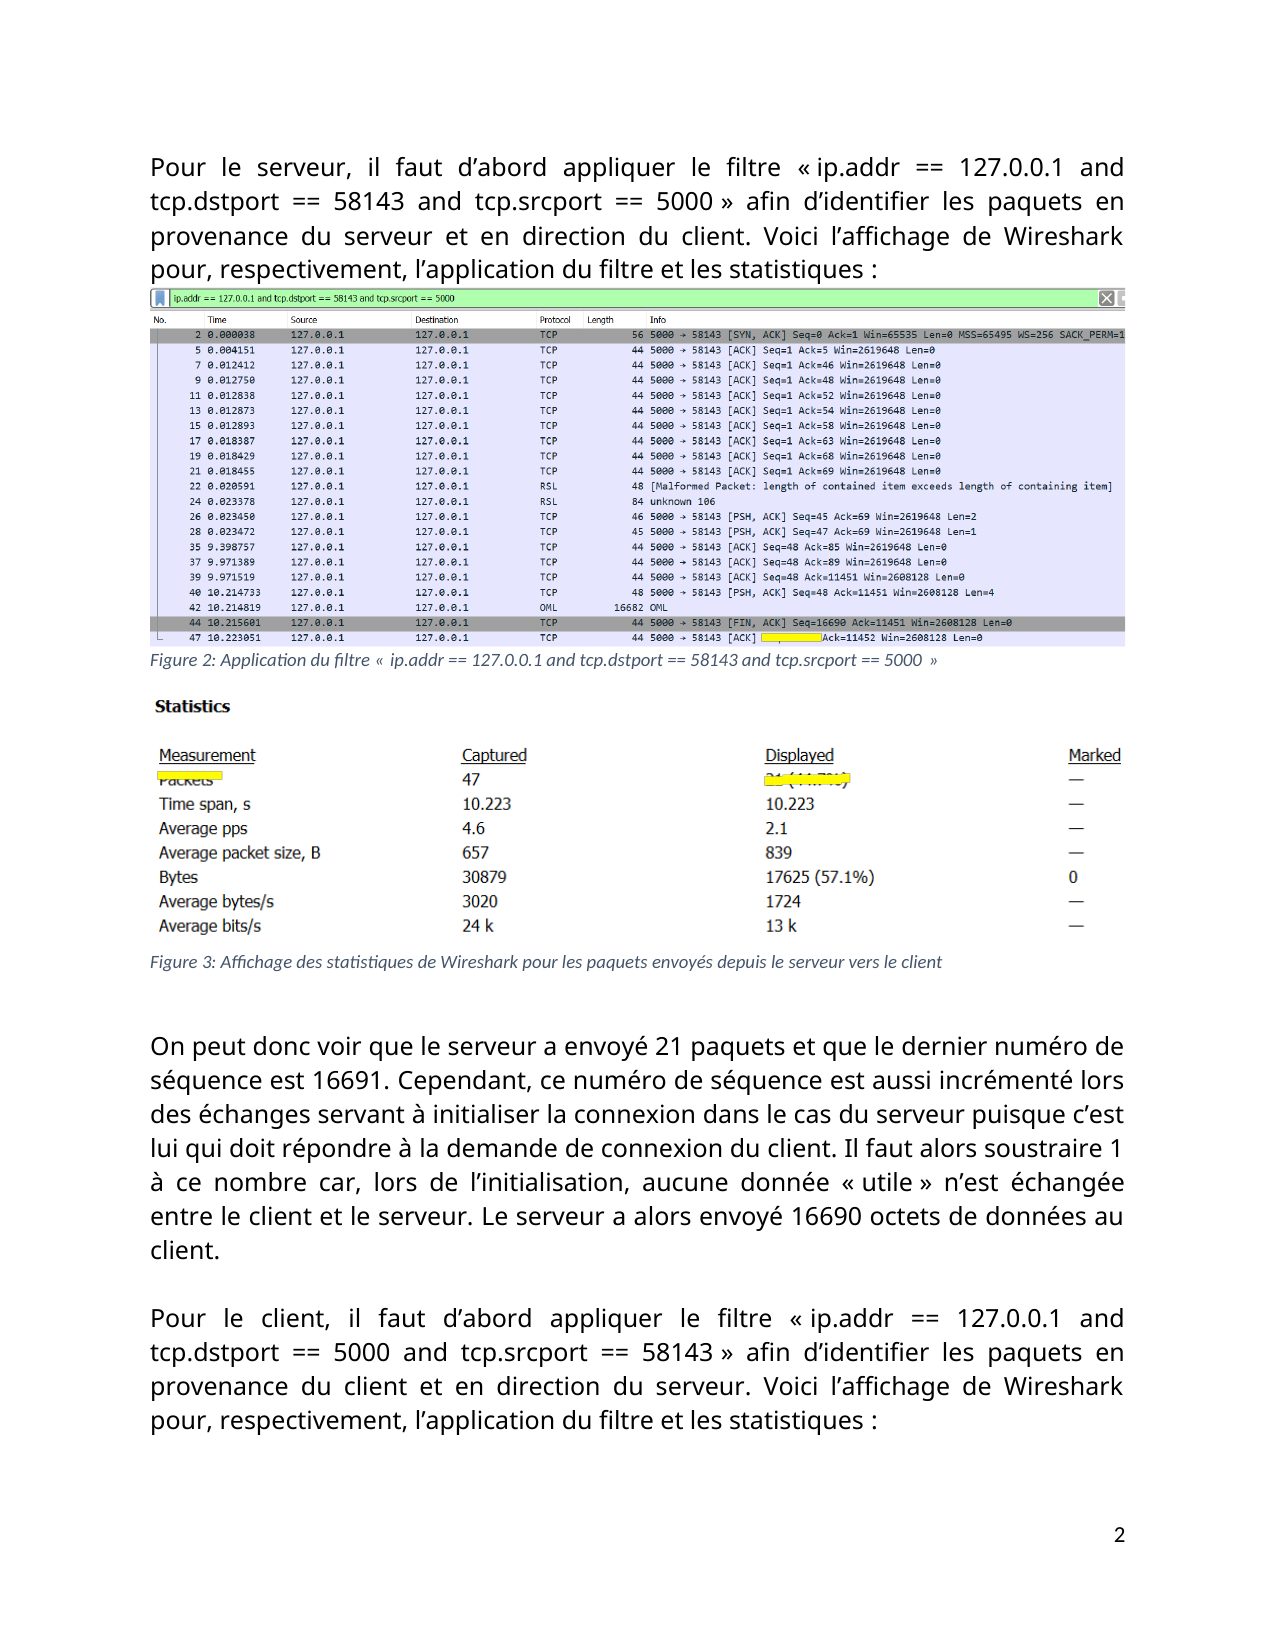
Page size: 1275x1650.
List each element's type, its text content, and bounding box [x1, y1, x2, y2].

text Pour le client, il faut d’abord appliquer le filtre « ip.addr == 127.0.0.1 and tcp.dstport == 5000 and tcp.srcport == 58143 » afin d’identifier les paquets en provenance du client et en direction du serveur. Voici l’affichage de Wireshark pour, respectivement, l’application du filtre et les statistiques : [150, 1301, 1125, 1437]
picture [150, 691, 1125, 951]
picture [150, 286, 1125, 648]
text On peut donc voir que le serveur a envoyé 21 paquets et que le dernier numéro de séquence est 16691. Cependant, ce numéro de séquence est aussi incrémenté lors des échanges servant à initialiser la connexion dans le cas du serveur puisque c’est lui qui doit répondre à la demande de connexion du client. Il faut alors soustraire 1 à ce nombre car, lors de l’initialisation, aucune donnée « utile » n’est échangée entre le client et le serveur. Le serveur a alors envoyé 16690 octets de données au client. [150, 1028, 1125, 1267]
text Figure 3: Affichage des statistiques de Wireshark pour les paquets envoyés depuis le serveur vers le client [150, 951, 1125, 973]
text Pour le serveur, il faut d’abord appliquer le filtre « ip.addr == 127.0.0.1 and tcp.dstport == 58143 and tcp.srcport == 5000 » afin d’identifier les paquets en provenance du serveur et en direction du client. Voici l’affichage de Wireshark pour, respectivement, l’application du filtre et les statistiques : [150, 150, 1125, 286]
text Figure 2: Application du filtre « ip.addr == 127.0.0.1 and tcp.dstport == 58143 and tcp.srcport == 5000 » [150, 648, 1125, 671]
